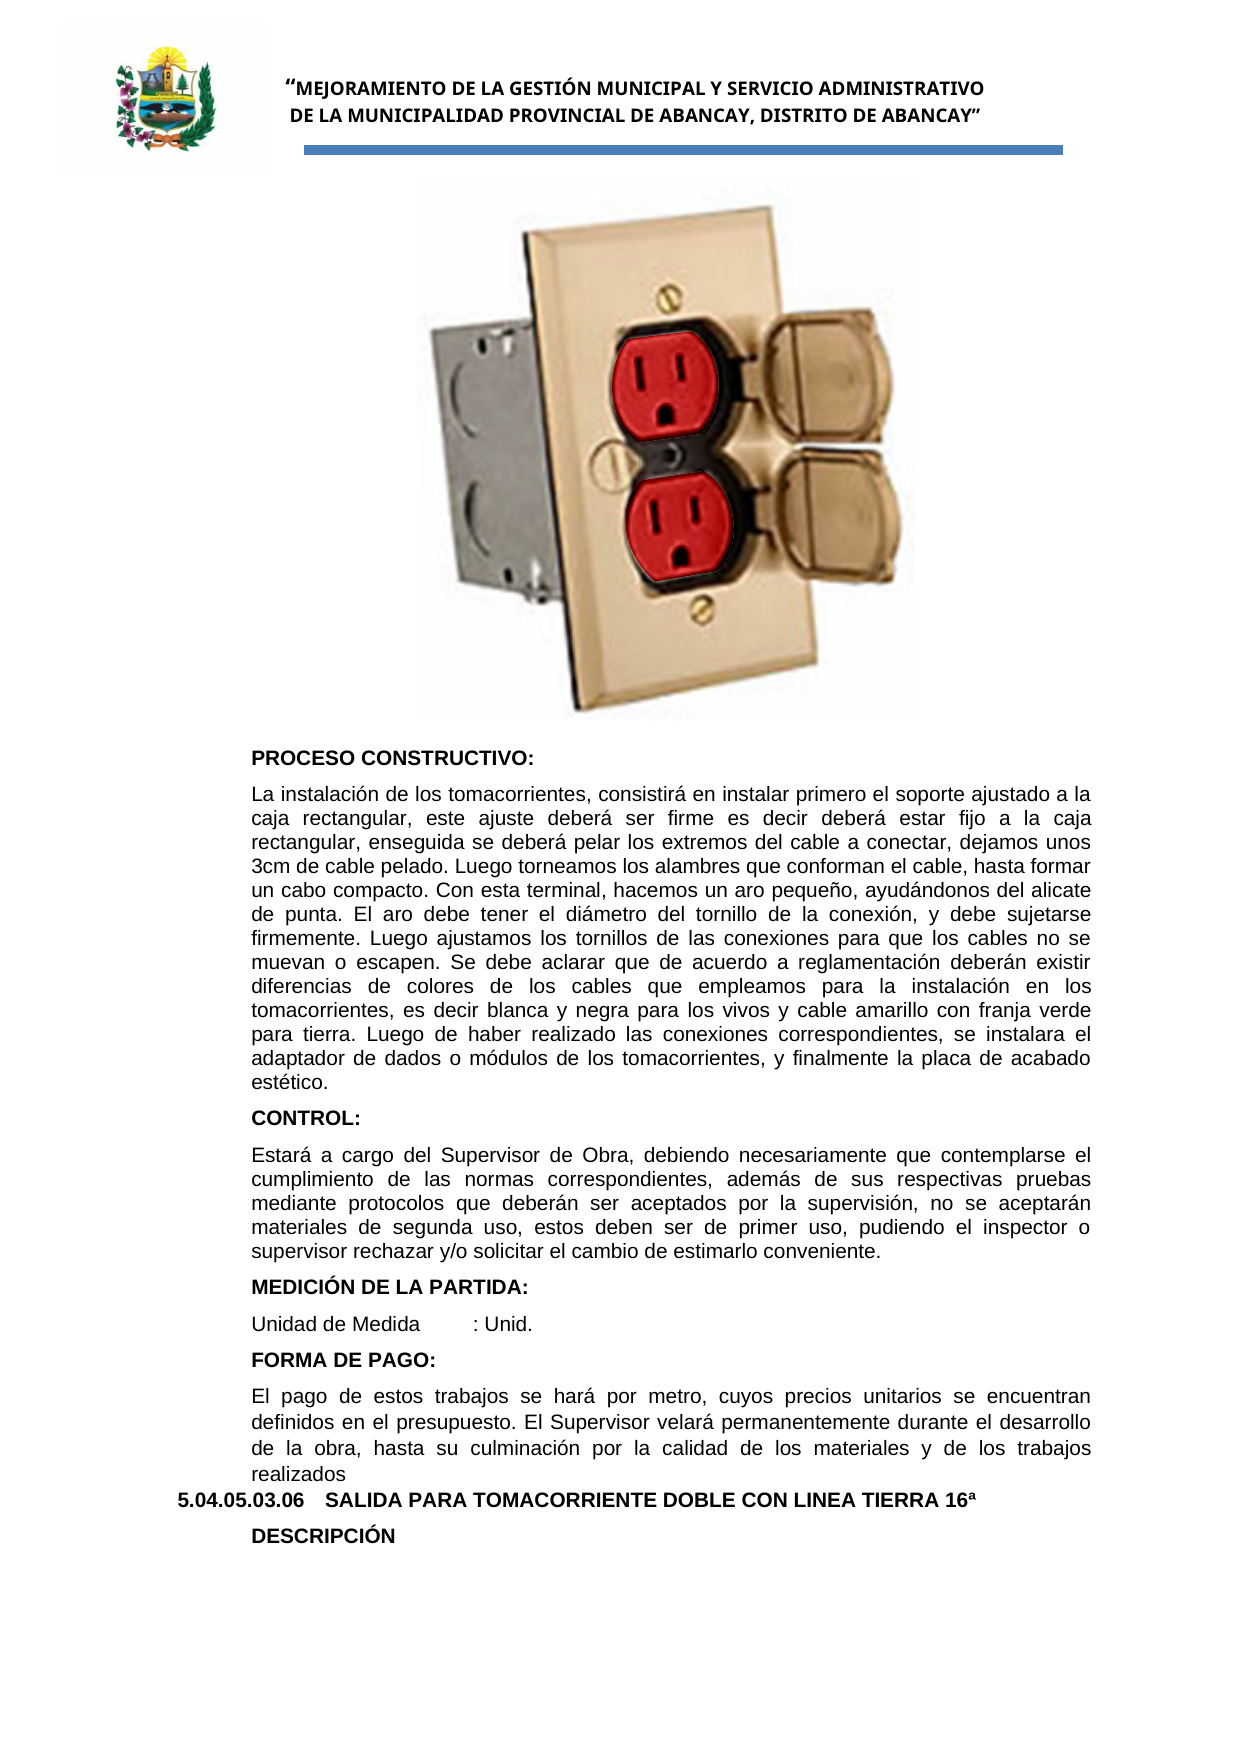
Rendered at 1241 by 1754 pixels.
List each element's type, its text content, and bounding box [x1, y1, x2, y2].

text MEDICIÓN DE LA PARTIDA: [251, 1275, 1092, 1299]
text DESCRIPCIÓN [251, 1524, 1092, 1548]
text FORMA DE PAGO: [251, 1348, 1092, 1372]
picture [60, 22, 270, 175]
text PROCESO CONSTRUCTIVO: [251, 746, 1092, 770]
text 5.04.05.03.06 SALIDA PARA TOMACORRIENTE DOBLE CON LINEA TIERRA 16ª [177, 1488, 1092, 1512]
text El pago de estos trabajos se hará por metro, cuyos precios unitarios se encuentran definidos en el presupuesto. El Supervisor velará permanentemente durante el desarrollo de la obra, hasta su culminación por la calidad de los materiales y de los trabajos realizados [251, 1384, 1092, 1486]
text La instalación de los tomacorrientes, consistirá en instalar primero el soporte ajustado a la caja rectangular, este ajuste deberá ser firme es decir deberá estar fijo a la caja rectangular, enseguida se deberá pelar los extremos del cable a conectar, dejamos unos 3cm de cable pelado. Luego torneamos los alambres que conforman el cable, hasta formar un cabo compacto. Con esta terminal, hacemos un aro pequeño, ayudándonos del alicate de punta. El aro debe tener el diámetro del tornillo de la conexión, y debe sujetarse firmemente. Luego ajustamos los tornillos de las conexiones para que los cables no se muevan o escapen. Se debe aclarar que de acuerdo a reglamentación deberán existir diferencias de colores de los cables que empleamos para la instalación en los tomacorrientes, es decir blanca y negra para los vivos y cable amarillo con franja verde para tierra. Luego de haber realizado las conexiones correspondientes, se instalara el adaptador de dados o módulos de los tomacorrientes, y finalmente la placa de acabado estético. [251, 782, 1092, 1094]
list Unidad de Medida : Unid. [251, 1311, 1092, 1335]
text Estará a cargo del Supervisor de Obra, debiendo necesariamente que contemplarse el cumplimiento de las normas correspondientes, además de sus respectivas pruebas mediante protocolos que deberán ser aceptados por la supervisión, no se aceptarán materiales de segunda uso, estos deben ser de primer uso, pudiendo el inspector o supervisor rechazar y/o solicitar el cambio de estimarlo conveniente. [251, 1143, 1092, 1262]
text CONTROL: [251, 1106, 1092, 1130]
